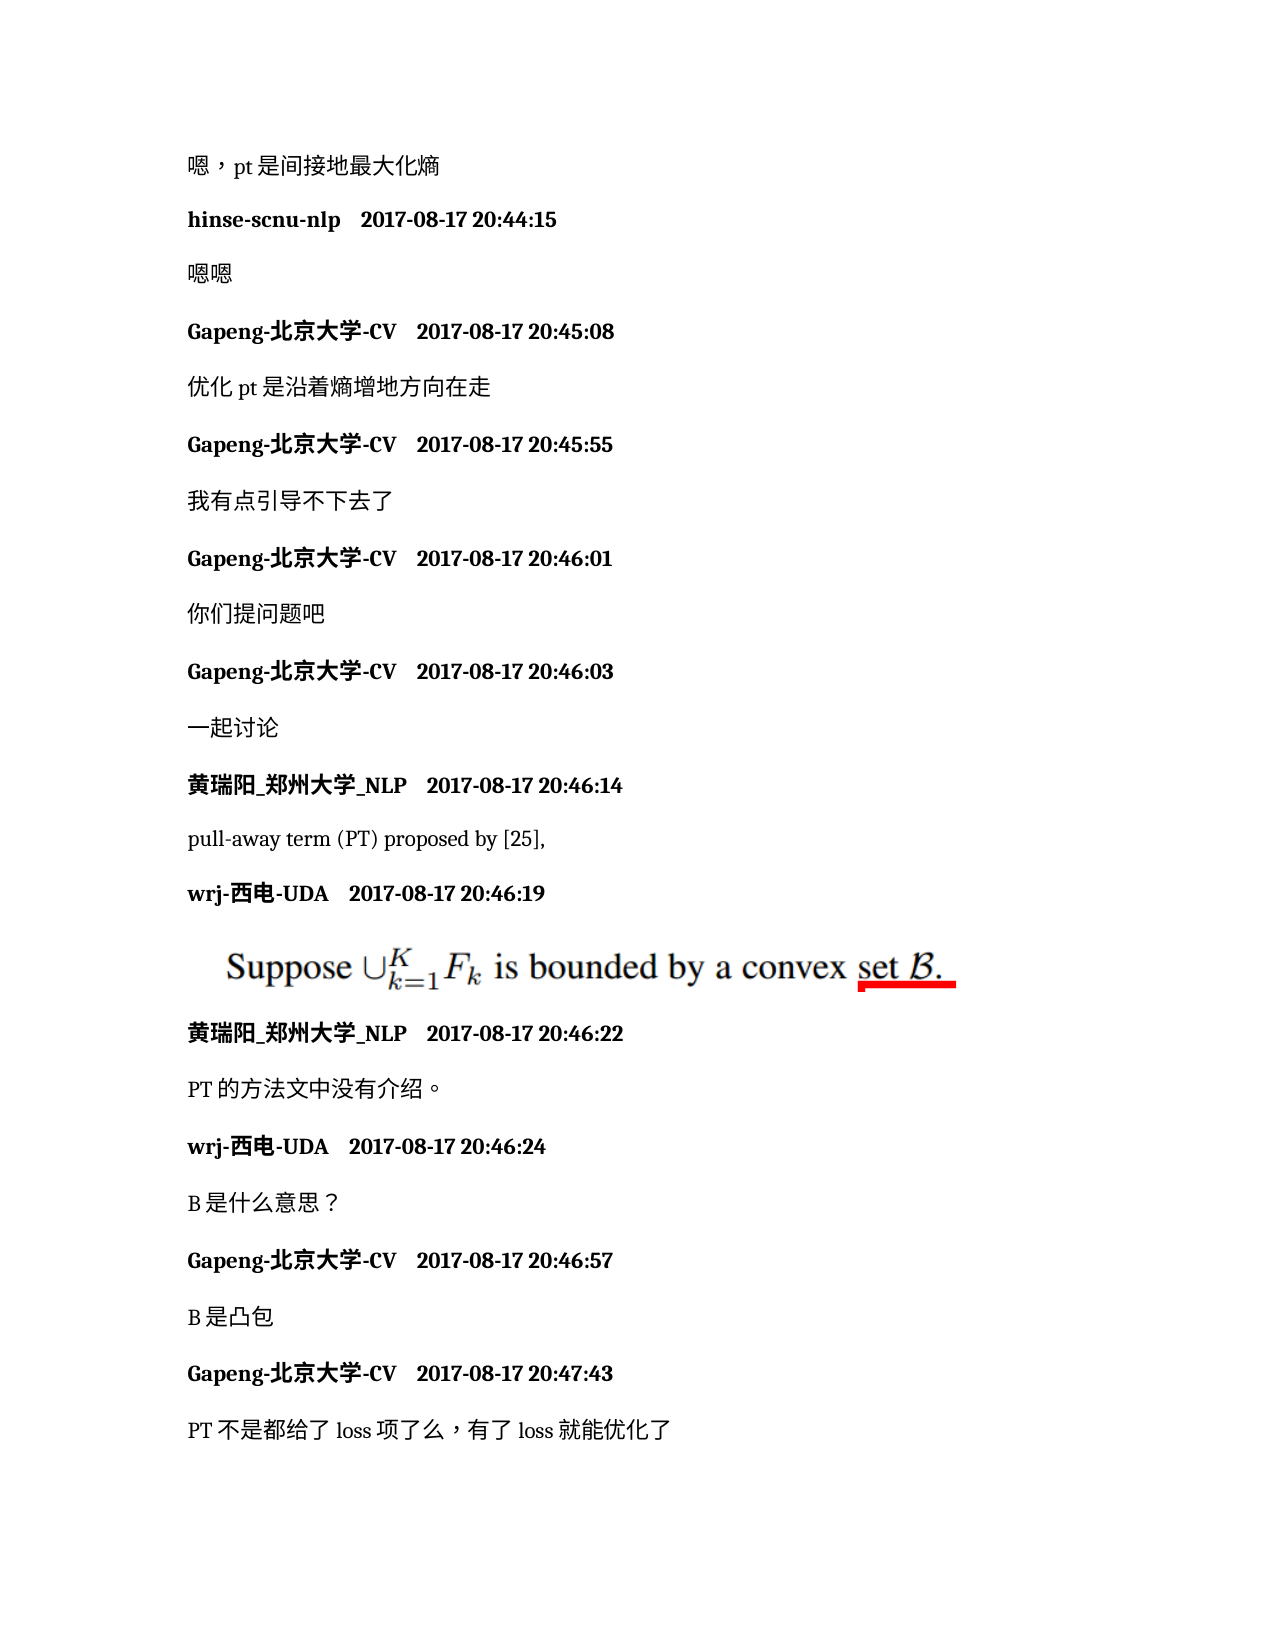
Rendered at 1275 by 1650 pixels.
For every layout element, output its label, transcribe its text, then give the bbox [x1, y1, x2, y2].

text 一起讨论 [187, 712, 1087, 743]
text Gapeng-北京大学-CV 2017-08-17 20:45:08 [187, 314, 1087, 346]
text PT不是都给了loss项了么，有了loss就能优化了 [187, 1414, 1087, 1445]
text Gapeng-北京大学-CV 2017-08-17 20:45:55 [187, 428, 1087, 459]
text 我有点引导不下去了 [187, 485, 1087, 516]
text 嗯，pt是间接地最大化熵 [187, 150, 1087, 181]
text 你们提问题吧 [187, 598, 1087, 630]
text Gapeng-北京大学-CV 2017-08-17 20:47:43 [187, 1357, 1087, 1388]
text Gapeng-北京大学-CV 2017-08-17 20:46:57 [187, 1244, 1087, 1275]
text Gapeng-北京大学-CV 2017-08-17 20:46:01 [187, 542, 1087, 573]
text 嗯嗯 [187, 258, 1087, 289]
text B是什么意思？ [187, 1187, 1087, 1218]
text wrj-西电-UDA 2017-08-17 20:46:19 [187, 877, 1087, 908]
text PT的方法文中没有介绍。 [187, 1073, 1087, 1105]
text wrj-西电-UDA 2017-08-17 20:46:24 [187, 1130, 1087, 1161]
text 黄瑞阳_郑州大学_NLP 2017-08-17 20:46:22 [187, 1017, 1087, 1048]
text 黄瑞阳_郑州大学_NLP 2017-08-17 20:46:14 [187, 769, 1087, 800]
text 优化pt是沿着熵增地方向在走 [187, 371, 1087, 403]
text pull-away term (PT) proposed by [25], [187, 826, 1087, 852]
picture [206, 933, 957, 992]
text Gapeng-北京大学-CV 2017-08-17 20:46:03 [187, 655, 1087, 686]
text B是凸包 [187, 1301, 1087, 1332]
text hinse-scnu-nlp 2017-08-17 20:44:15 [187, 207, 1087, 233]
